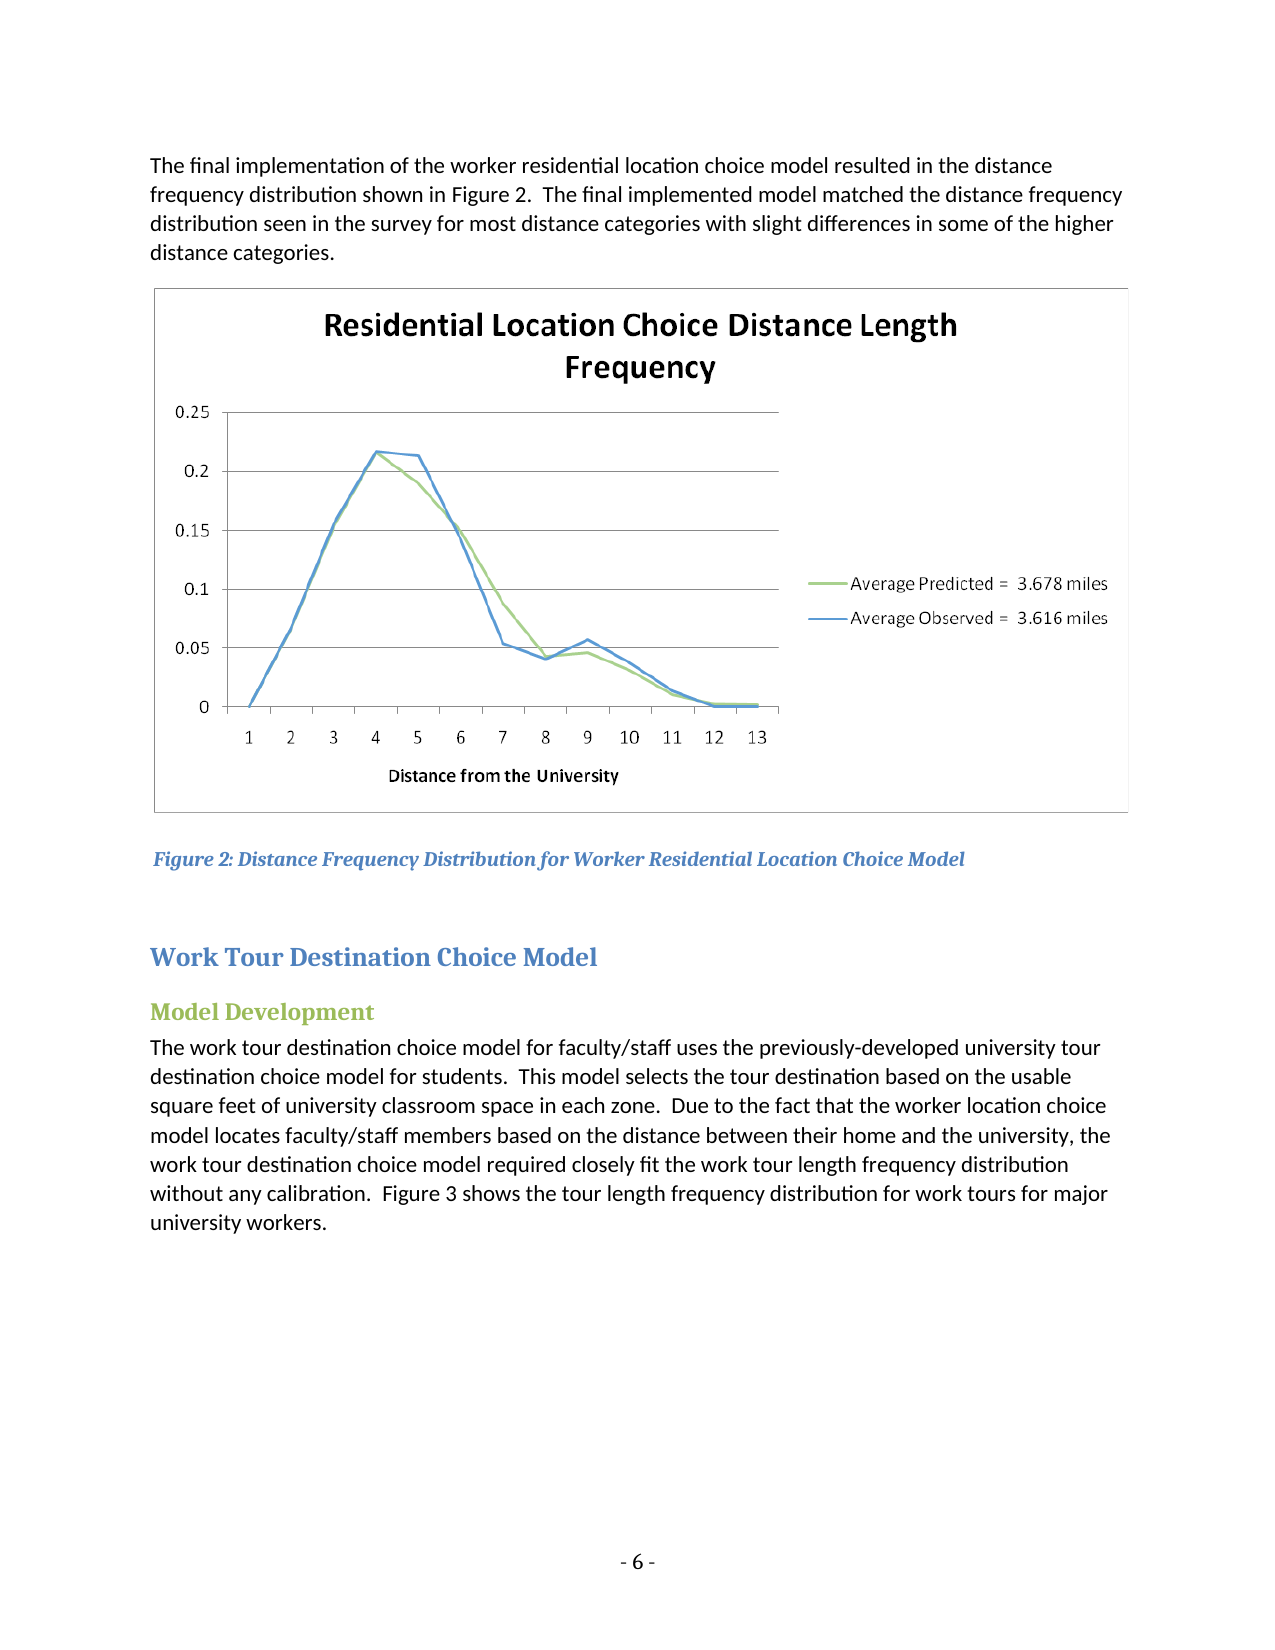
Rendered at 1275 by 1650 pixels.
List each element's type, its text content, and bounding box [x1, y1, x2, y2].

subtitle Work Tour Destination Choice Model [150, 943, 1125, 972]
picture [153, 287, 1129, 813]
text The work tour destination choice model for faculty/staff uses the previously-developed university tour destination choice model for students. This model selects the tour destination based on the usable square feet of university classroom space in each zone. Due to the fact that the worker location choice model locates faculty/staff members based on the distance between their home and the university, the work tour destination choice model required closely fit the work tour length frequency distribution without any calibration. Figure 3 shows the tour length frequency distribution for work tours for major university workers. [150, 1032, 1125, 1236]
subtitle Model Development [150, 997, 1125, 1026]
text The final implementation of the worker residential location choice model resulted in the distance frequency distribution shown in Figure 2. The final implemented model matched the distance frequency distribution seen in the survey for most distance categories with slight differences in some of the higher distance categories. [150, 150, 1125, 267]
